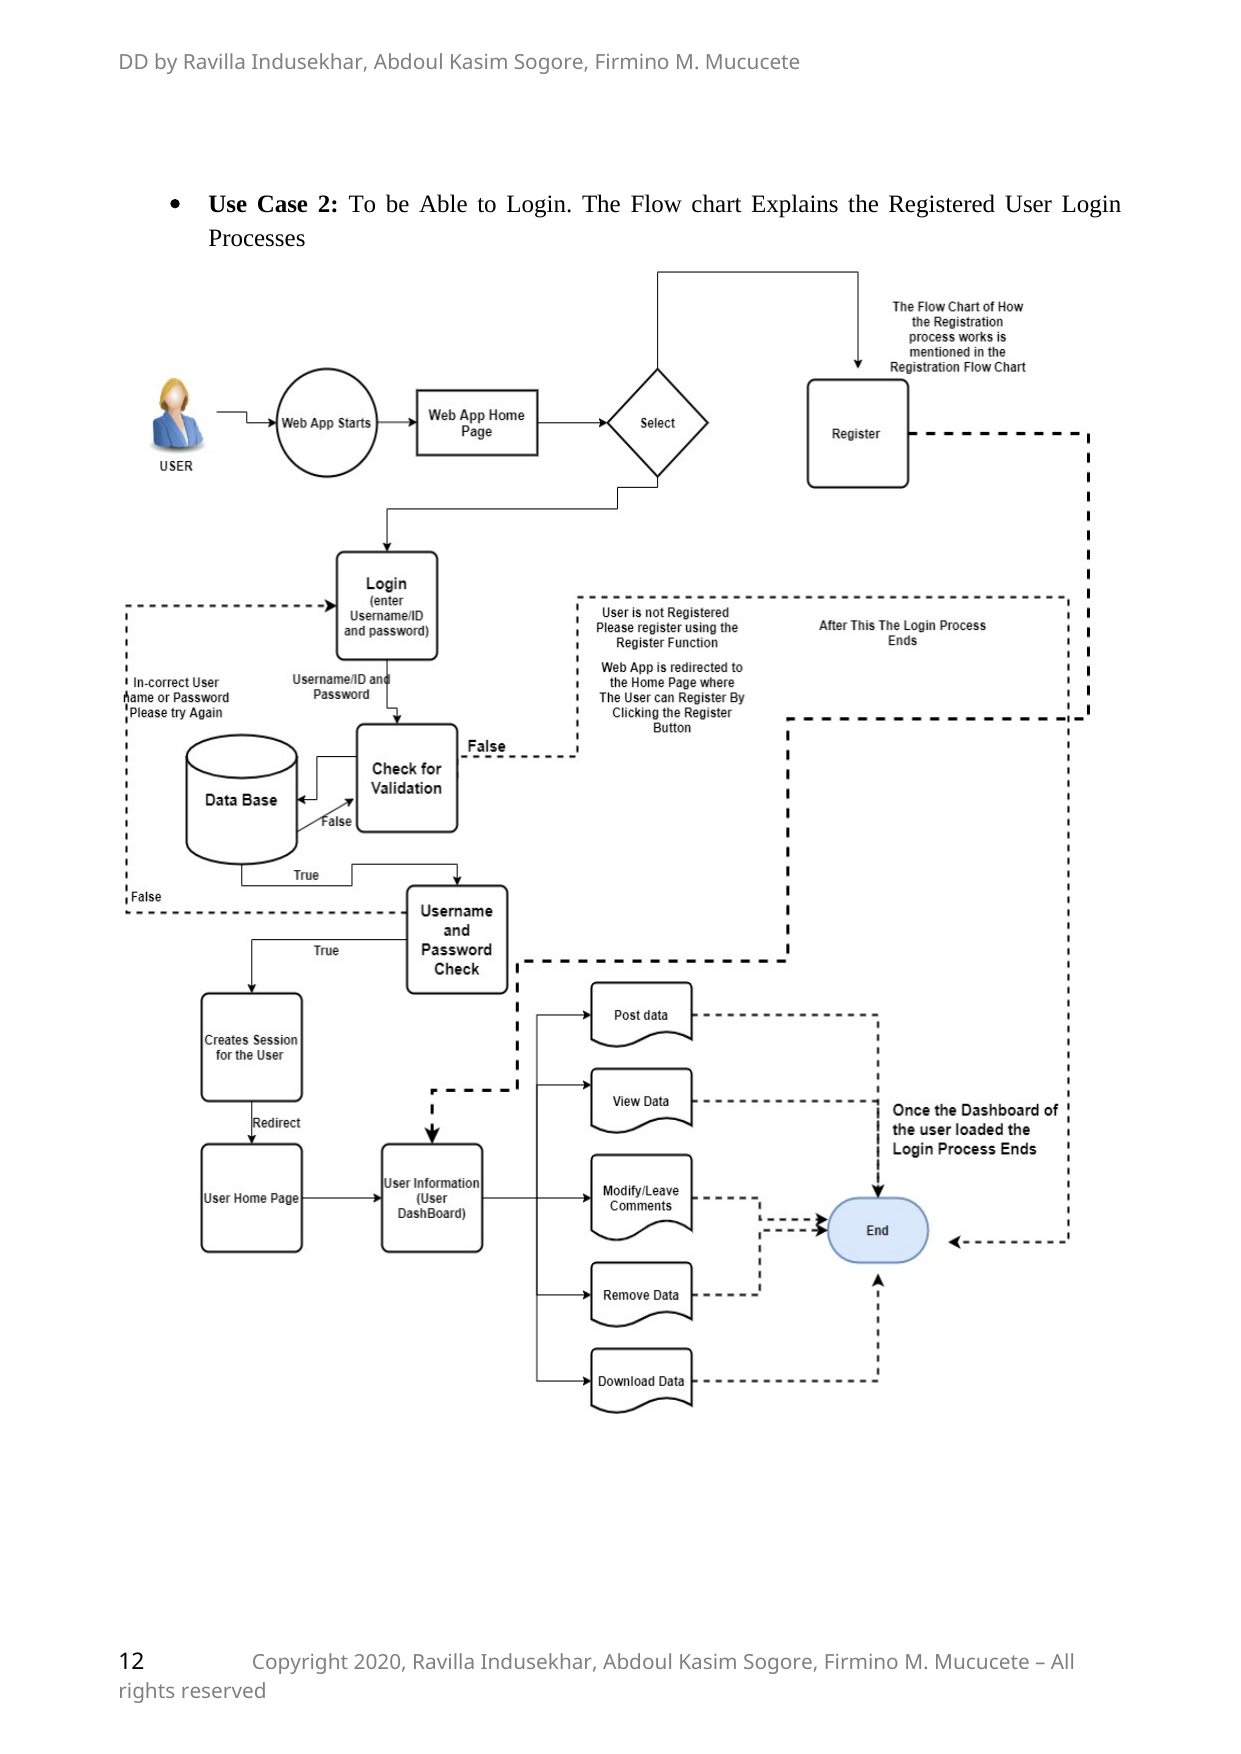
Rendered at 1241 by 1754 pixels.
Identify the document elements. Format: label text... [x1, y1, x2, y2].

picture [118, 264, 1098, 1415]
list Use Case 2: To be Able to Login. The Flow chart Explains the Registered User Login Processes [171, 189, 1122, 252]
